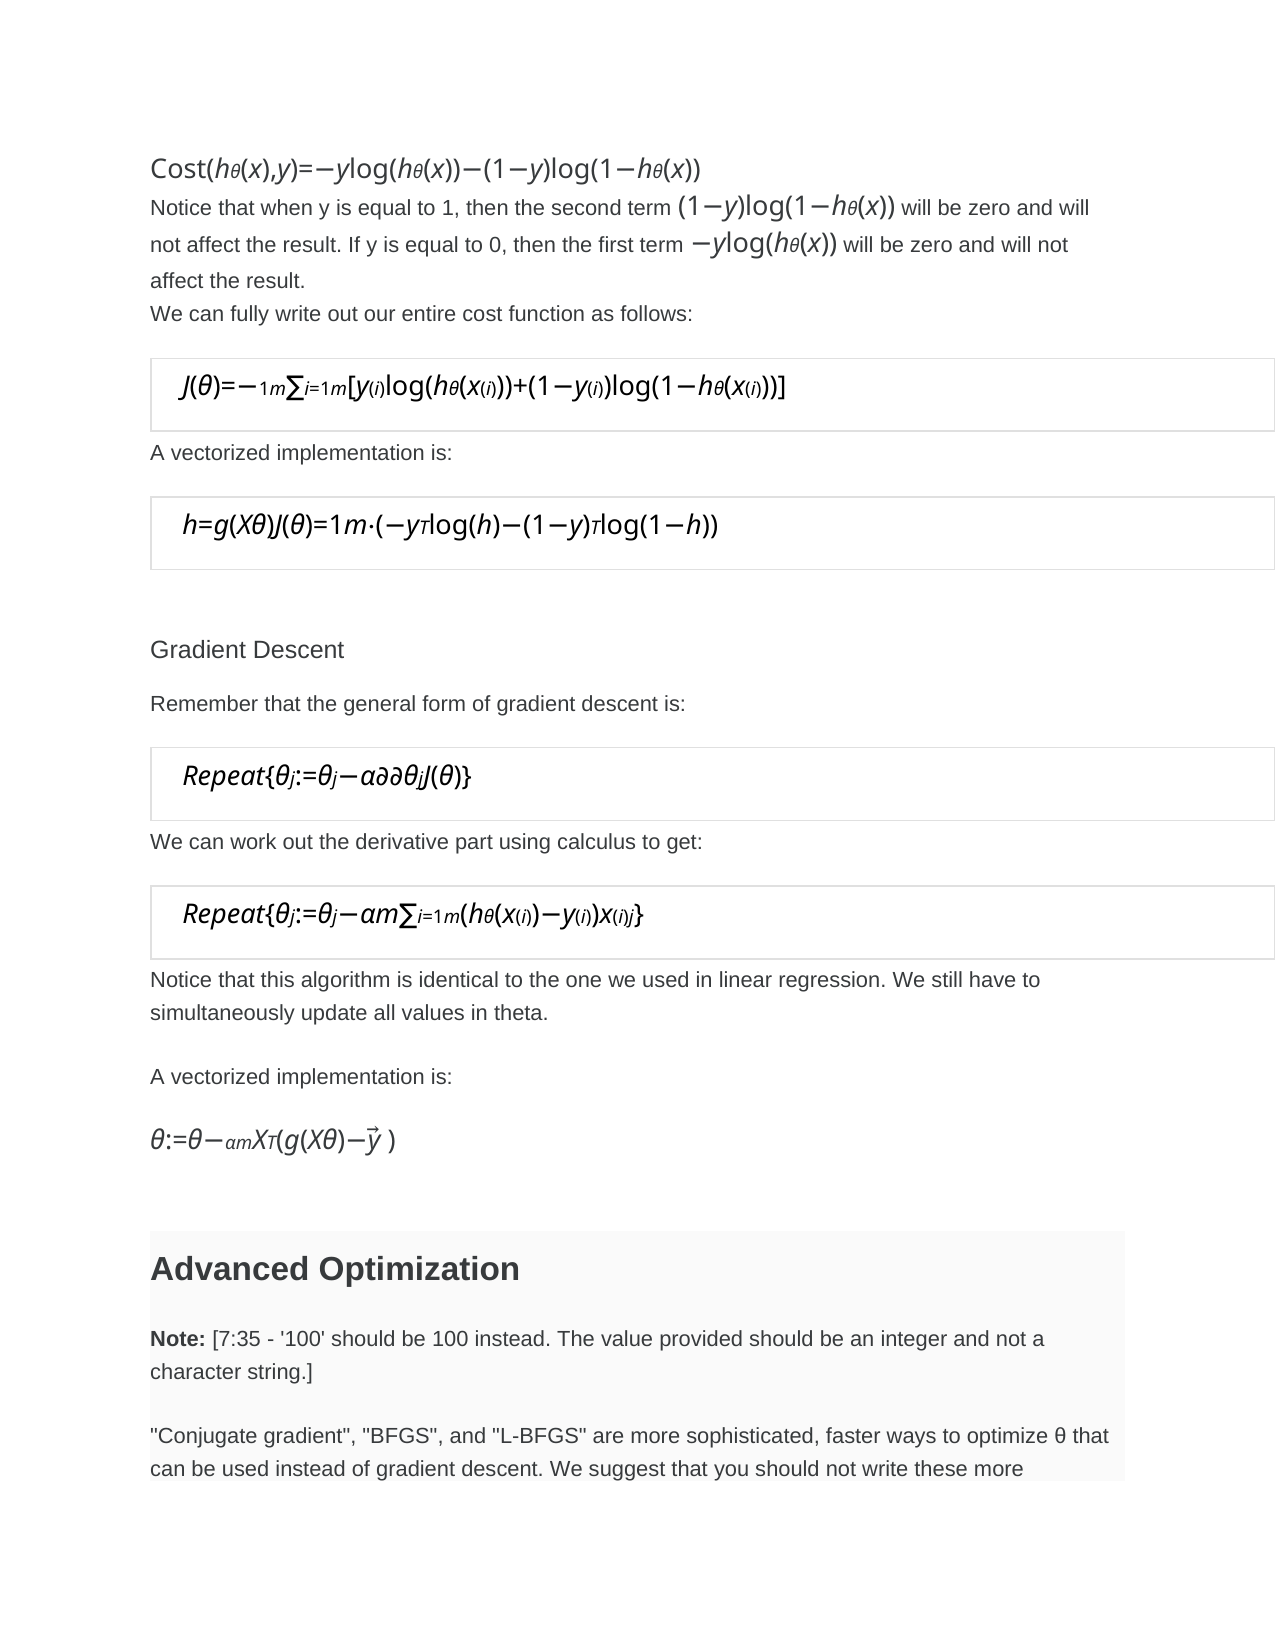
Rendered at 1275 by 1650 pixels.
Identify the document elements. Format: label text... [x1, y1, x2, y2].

text Cost(hθ(x),y)=−ylog(hθ(x))−(1−y)log(1−hθ(x)) [150, 150, 1125, 187]
table_header Repeat{θj:=θj−α∂∂θjJ(θ)} [152, 748, 1274, 820]
text Notice that this algorithm is identical to the one we used in linear regression. We still have to simultaneously update all values in theta. [150, 960, 1125, 1025]
text We can work out the derivative part using calculus to get: [150, 821, 1125, 854]
text A vectorized implementation is: [150, 432, 1125, 465]
text Notice that when y is equal to 1, then the second term (1−y)log(1−hθ(x)) will be zero and will not affect the result. If y is equal to 0, then the first term −ylog(hθ(x)) will be zero and will not affect the result. [150, 187, 1125, 293]
text A vectorized implementation is: [150, 1057, 1125, 1089]
subtitle Gradient Descent [150, 627, 1125, 664]
text We can fully write out our entire cost function as follows: [150, 293, 1125, 326]
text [150, 1416, 1125, 1481]
subtitle Advanced Optimization [150, 1231, 1125, 1287]
table_header Repeat{θj:=θj−αm∑i=1m(hθ(x(i))−y(i))x(i)j} [152, 887, 1274, 958]
table_header h=g(Xθ)J(θ)=1m⋅(−yTlog(h)−(1−y)Tlog(1−h)) [152, 498, 1274, 569]
table_header J(θ)=−1m∑i=1m[y(i)log(hθ(x(i)))+(1−y(i))log(1−hθ(x(i)))] [152, 359, 1274, 430]
text θ:=θ−αmXT(g(Xθ)−y⃗ ) [150, 1121, 1125, 1157]
text Note: [7:35 - '100' should be 100 instead. The value provided should be an integer and not a character string.] [150, 1319, 1125, 1384]
text Remember that the general form of gradient descent is: [150, 683, 1125, 716]
